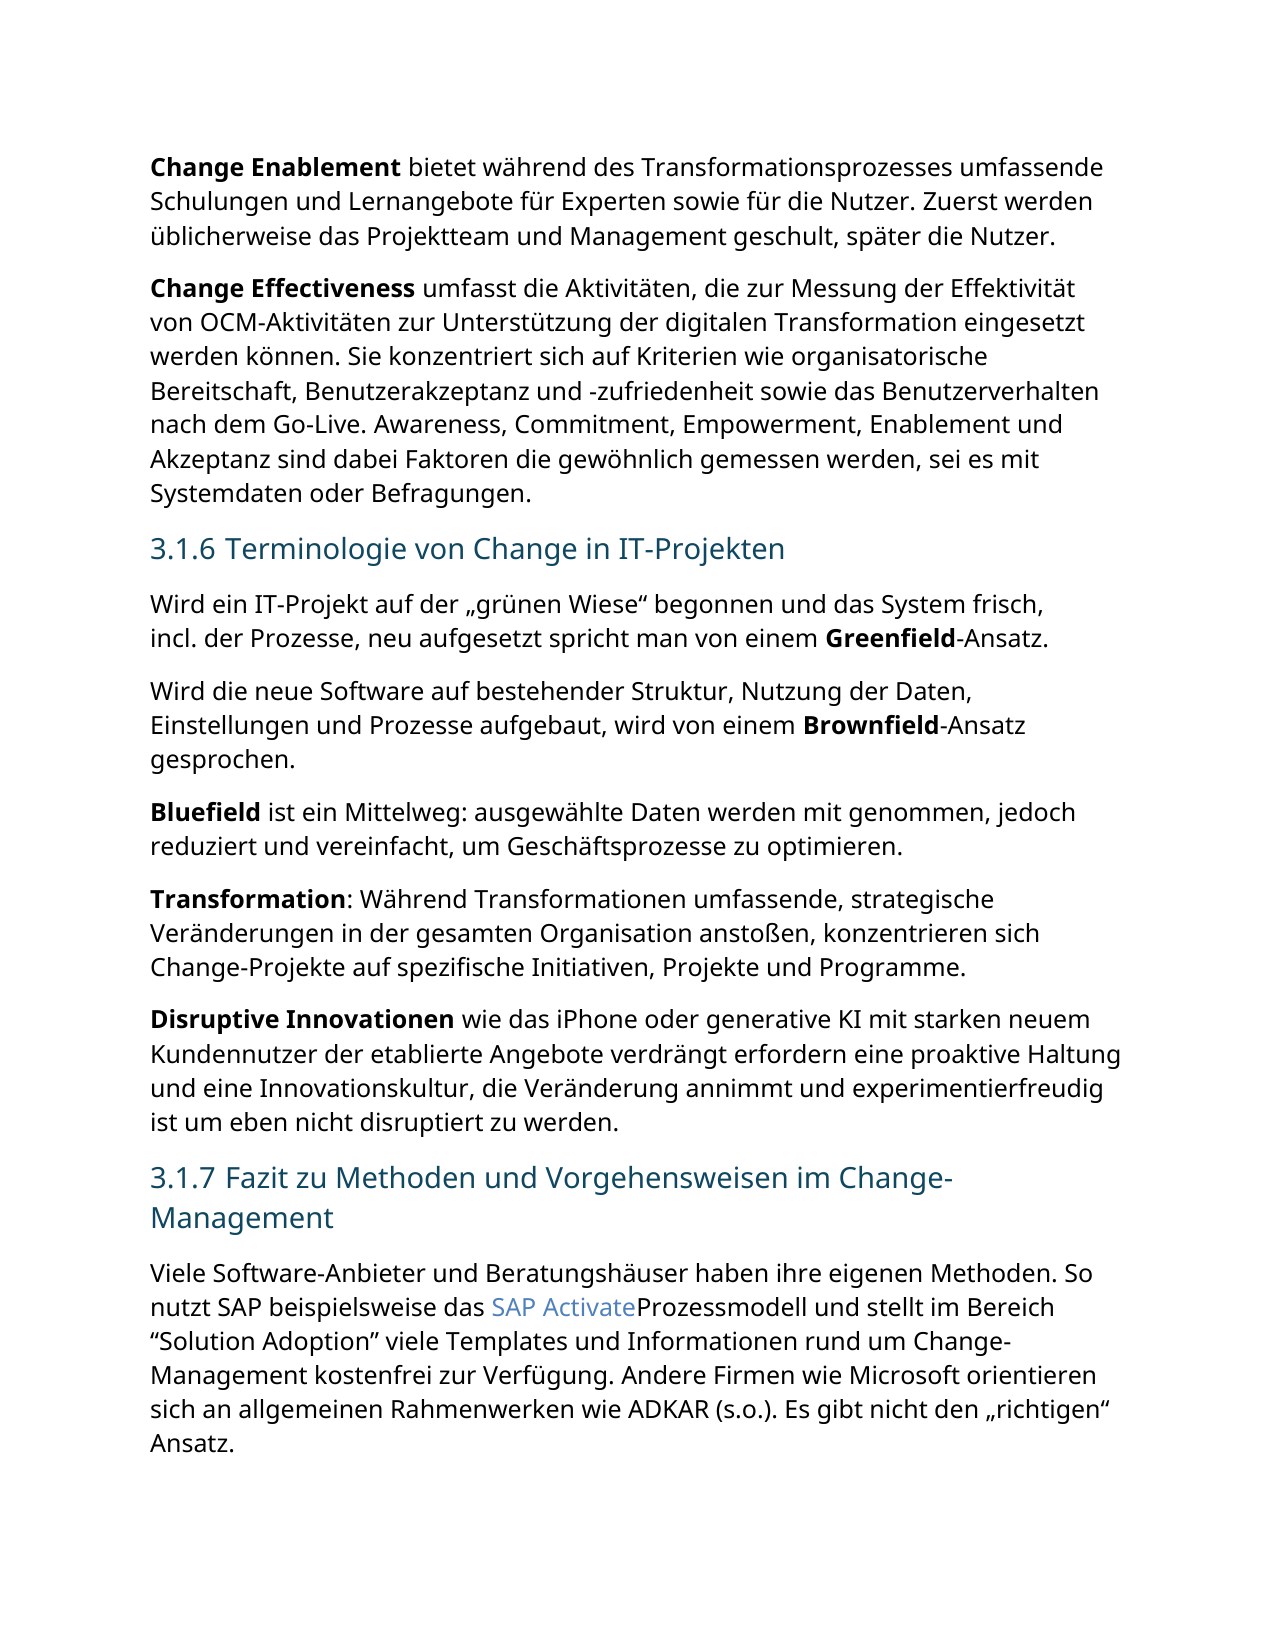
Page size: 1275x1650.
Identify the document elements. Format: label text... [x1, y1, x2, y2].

text Transformation: Während Transformationen umfassende, strategische Veränderungen in der gesamten Organisation anstoßen, konzentrieren sich Change-Projekte auf spezifische Initiativen, Projekte und Programme. [150, 881, 1125, 983]
text Wird die neue Software auf bestehender Struktur, Nutzung der Daten, Einstellungen und Prozesse aufgebaut, wird von einem Brownfield-Ansatz gesprochen. [150, 673, 1125, 776]
subtitle 3.1.7 Fazit zu Methoden und Vorgehensweisen im Change-Management [150, 1157, 1125, 1237]
subtitle 3.1.6 Terminologie von Change in IT-Projekten [150, 528, 1125, 568]
text Wird ein IT-Projekt auf der „grünen Wiese“ begonnen und das System frisch, incl. der Prozesse, neu aufgesetzt spricht man von einem Greenfield-Ansatz. [150, 587, 1125, 655]
text Bluefield ist ein Mittelweg: ausgewählte Daten werden mit genommen, jedoch reduziert und vereinfacht, um Geschäftsprozesse zu optimieren. [150, 794, 1125, 862]
text Disruptive Innovationen wie das iPhone oder generative KI mit starken neuem Kundennutzer der etablierte Angebote verdrängt erfordern eine proaktive Haltung und eine Innovationskultur, die Veränderung annimmt und experimentierfreudig ist um eben nicht disruptiert zu werden. [150, 1002, 1125, 1138]
text Change Effectiveness umfasst die Aktivitäten, die zur Messung der Effektivität von OCM-Aktivitäten zur Unterstützung der digitalen Transformation eingesetzt werden können. Sie konzentriert sich auf Kriterien wie organisatorische Bereitschaft, Benutzerakzeptanz und -zufriedenheit sowie das Benutzerverhalten nach dem Go-Live. Awareness, Commitment, Empowerment, Enablement und Akzeptanz sind dabei Faktoren die gewöhnlich gemessen werden, sei es mit Systemdaten oder Befragungen. [150, 271, 1125, 509]
